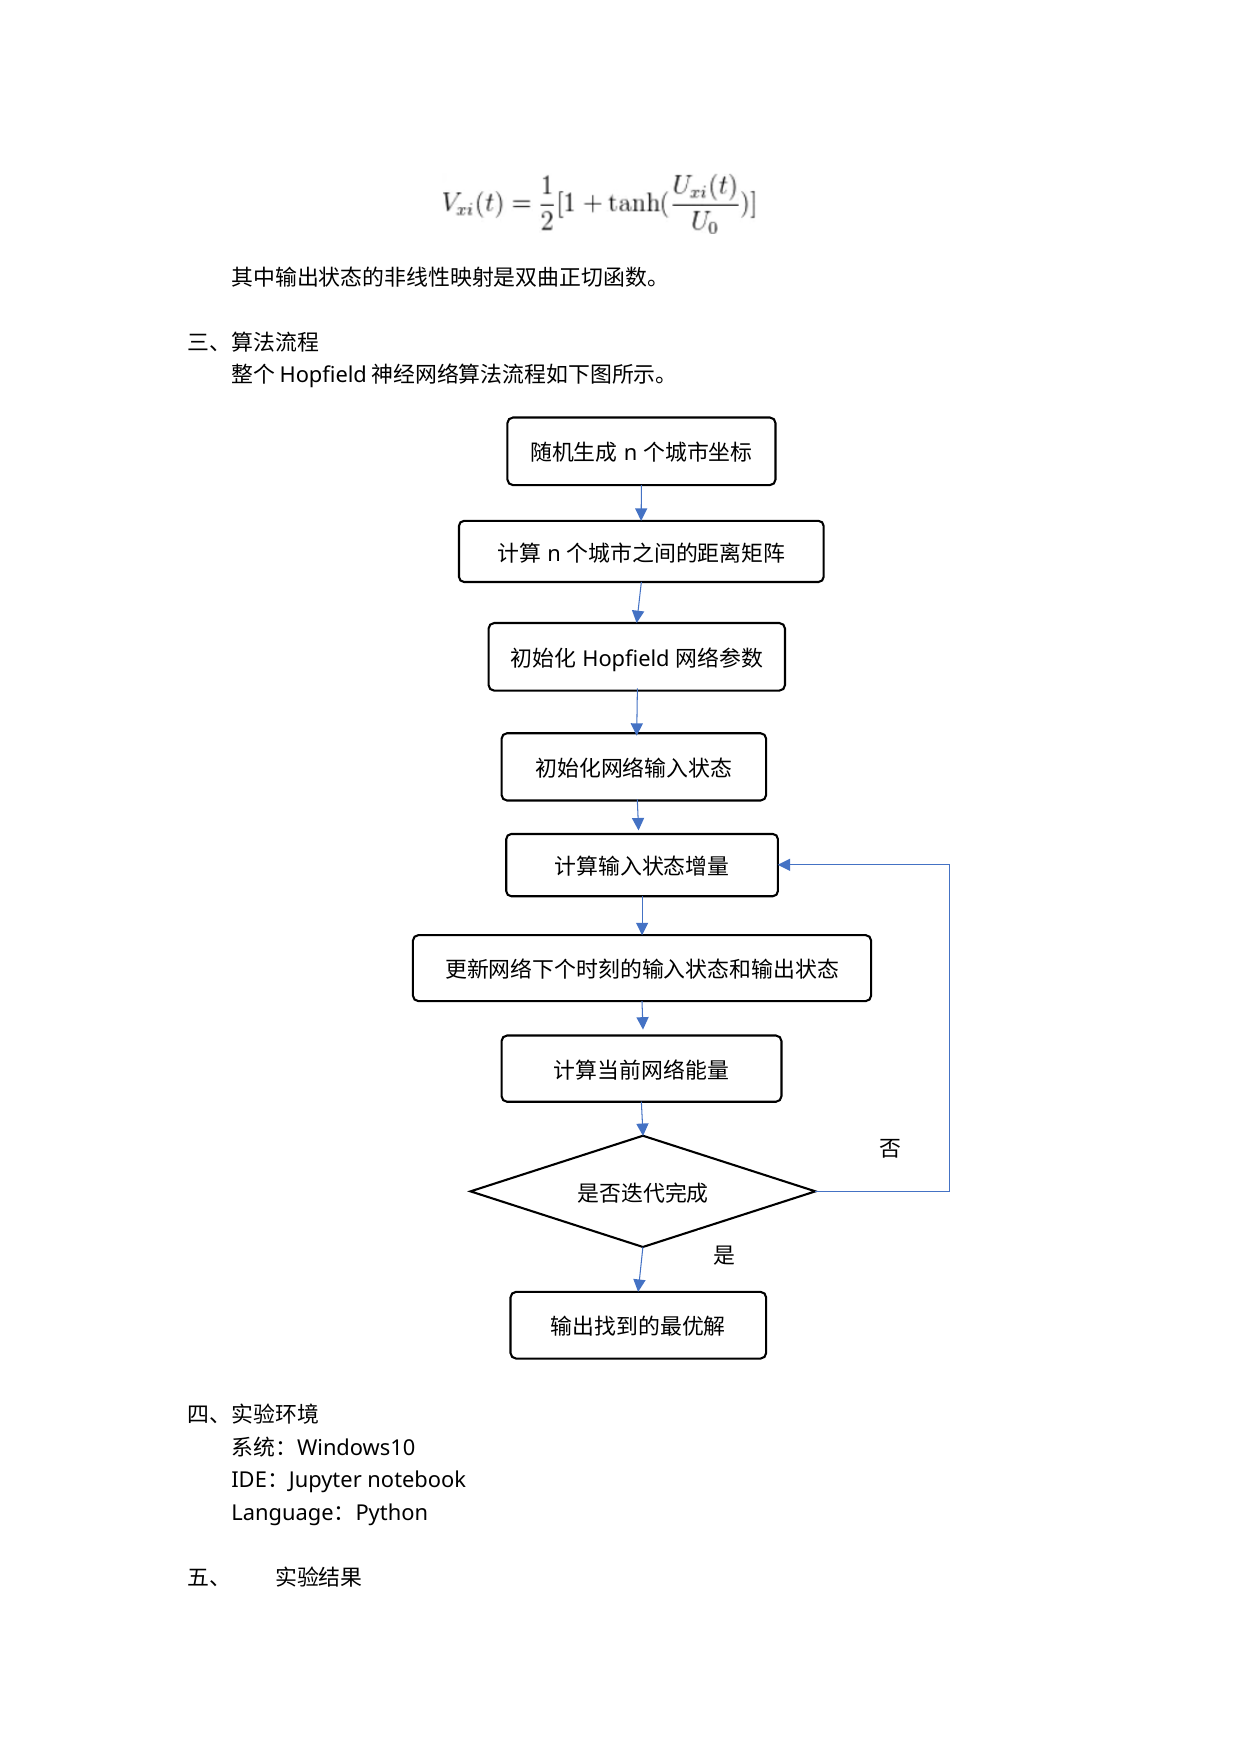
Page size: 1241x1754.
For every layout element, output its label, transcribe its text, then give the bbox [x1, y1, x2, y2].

text Language：Python [187, 1494, 1053, 1527]
text 四、实验环境 [187, 1397, 1053, 1429]
picture [424, 162, 816, 251]
list 系统：Windows10 [231, 1429, 1053, 1462]
list 实验结果 [187, 1559, 1053, 1592]
text 三、算法流程 [187, 324, 1053, 357]
list IDE：Jupyter notebook [231, 1462, 1053, 1494]
text 其中输出状态的非线性映射是双曲正切函数。 [187, 259, 1053, 292]
list 整个Hopfield神经网络算法流程如下图所示。 [231, 357, 1053, 389]
